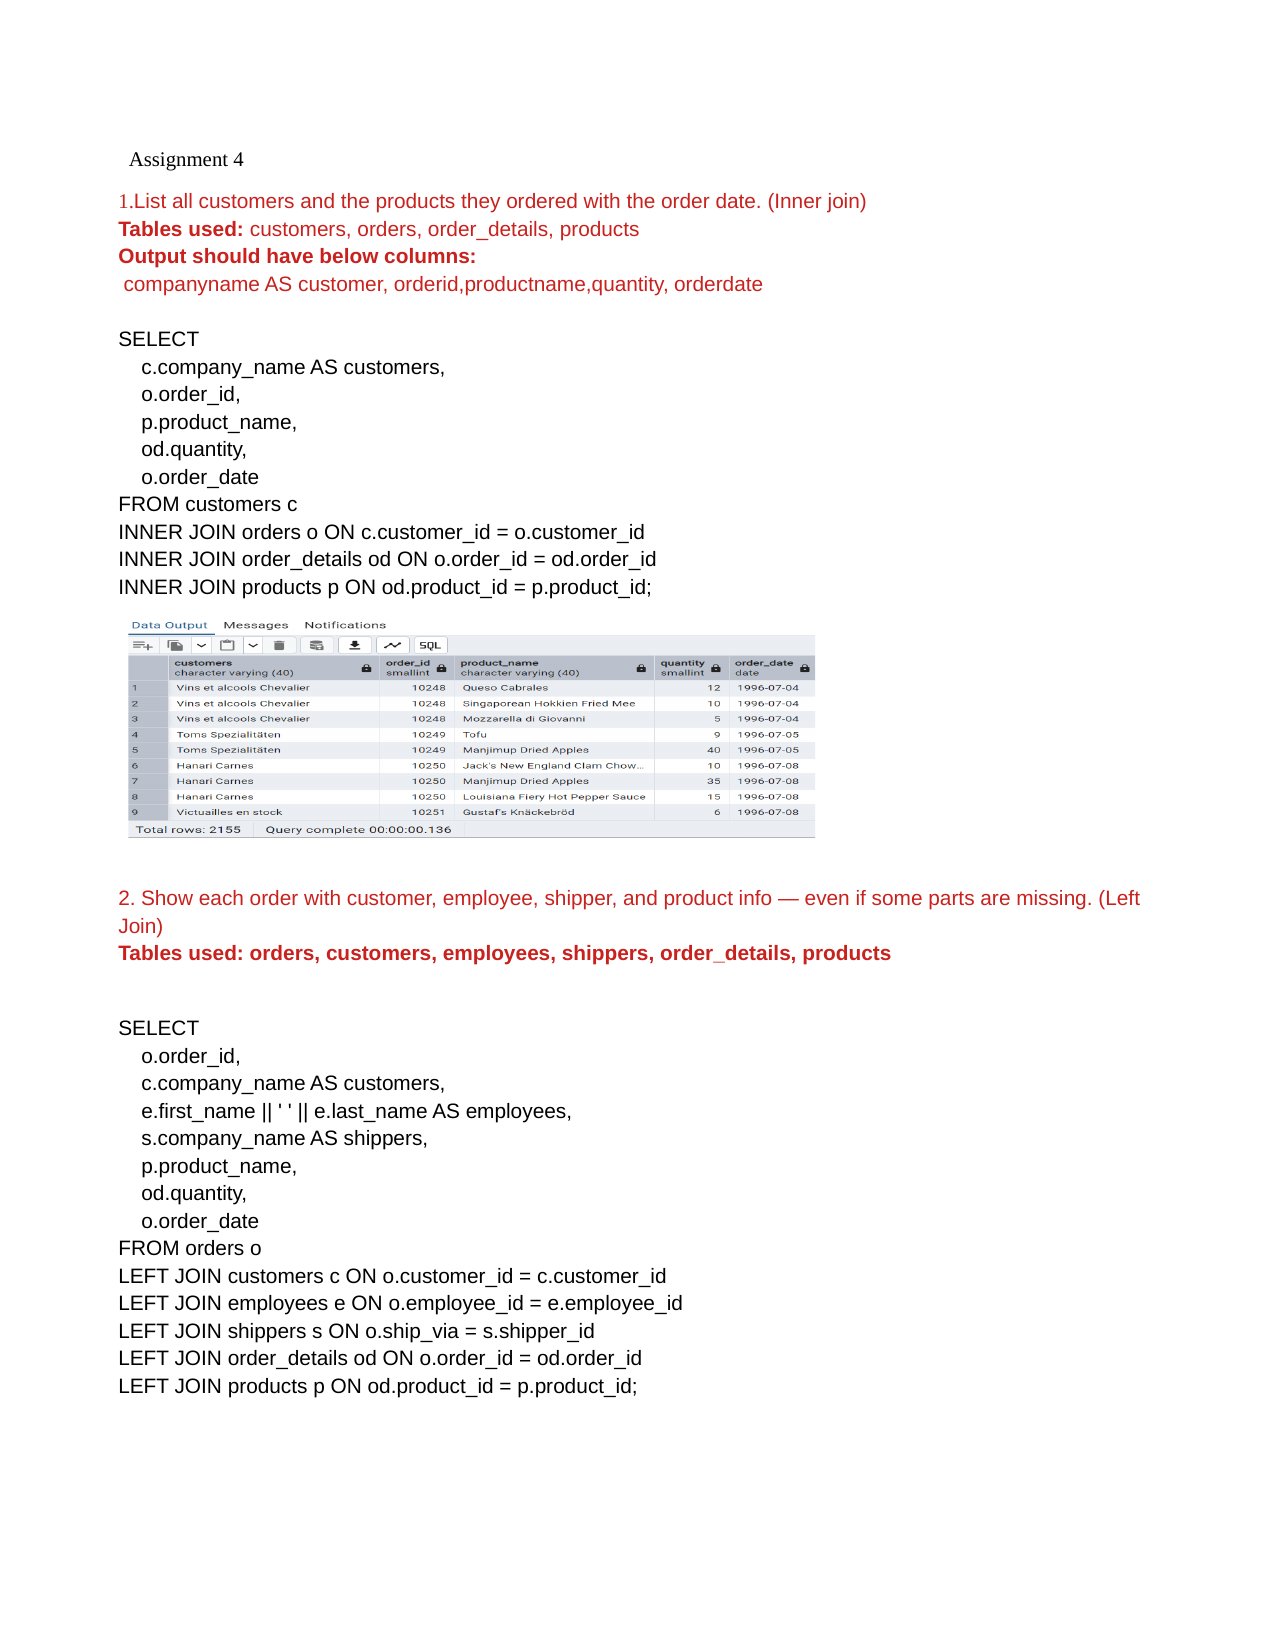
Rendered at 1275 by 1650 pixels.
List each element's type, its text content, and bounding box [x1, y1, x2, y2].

picture [128, 621, 816, 838]
text LEFT JOIN order_details od ON o.order_id = od.order_id [118, 1346, 1157, 1370]
text c.company_name AS customers, [118, 354, 1157, 378]
text LEFT JOIN products p ON od.product_id = p.product_id; [118, 1374, 1157, 1431]
text SELECT [118, 327, 1157, 351]
text LEFT JOIN customers c ON o.customer_id = c.customer_id [118, 1264, 1157, 1288]
text od.quantity, [118, 437, 1157, 461]
text Tables used: customers, orders, order_details, products [118, 217, 1157, 241]
text p.product_name, [118, 1154, 1157, 1178]
text LEFT JOIN employees e ON o.employee_id = e.employee_id [118, 1291, 1157, 1315]
text Output should have below columns: [118, 244, 1157, 268]
text LEFT JOIN shippers s ON o.ship_via = s.shipper_id [118, 1319, 1157, 1343]
text o.order_date [118, 464, 1157, 488]
text INNER JOIN products p ON od.product_id = p.product_id; [118, 574, 1157, 598]
text o.order_id, [118, 1044, 1157, 1068]
text 1.List all customers and the products they ordered with the order date. (Inner join) [118, 189, 1157, 213]
text INNER JOIN orders o ON c.customer_id = o.customer_id [118, 519, 1157, 543]
text c.company_name AS customers, [118, 1071, 1157, 1095]
text 2. Show each order with customer, employee, shipper, and product info — even if some parts are missing. (Left Join) [118, 886, 1157, 938]
text s.company_name AS shippers, [118, 1126, 1157, 1150]
text p.product_name, [118, 409, 1157, 433]
text SELECT [118, 1016, 1157, 1040]
text o.order_date [118, 1209, 1157, 1233]
text e.first_name || ' ' || e.last_name AS employees, [118, 1099, 1157, 1123]
text FROM customers c [118, 492, 1157, 516]
text Assignment 4 [118, 147, 1157, 171]
text Tables used: orders, customers, employees, shippers, order_details, products [118, 941, 1157, 965]
text companyname AS customer, orderid,productname,quantity, orderdate [118, 272, 1157, 296]
text od.quantity, [118, 1181, 1157, 1205]
text INNER JOIN order_details od ON o.order_id = od.order_id [118, 547, 1157, 571]
text FROM orders o [118, 1236, 1157, 1260]
text o.order_id, [118, 382, 1157, 406]
